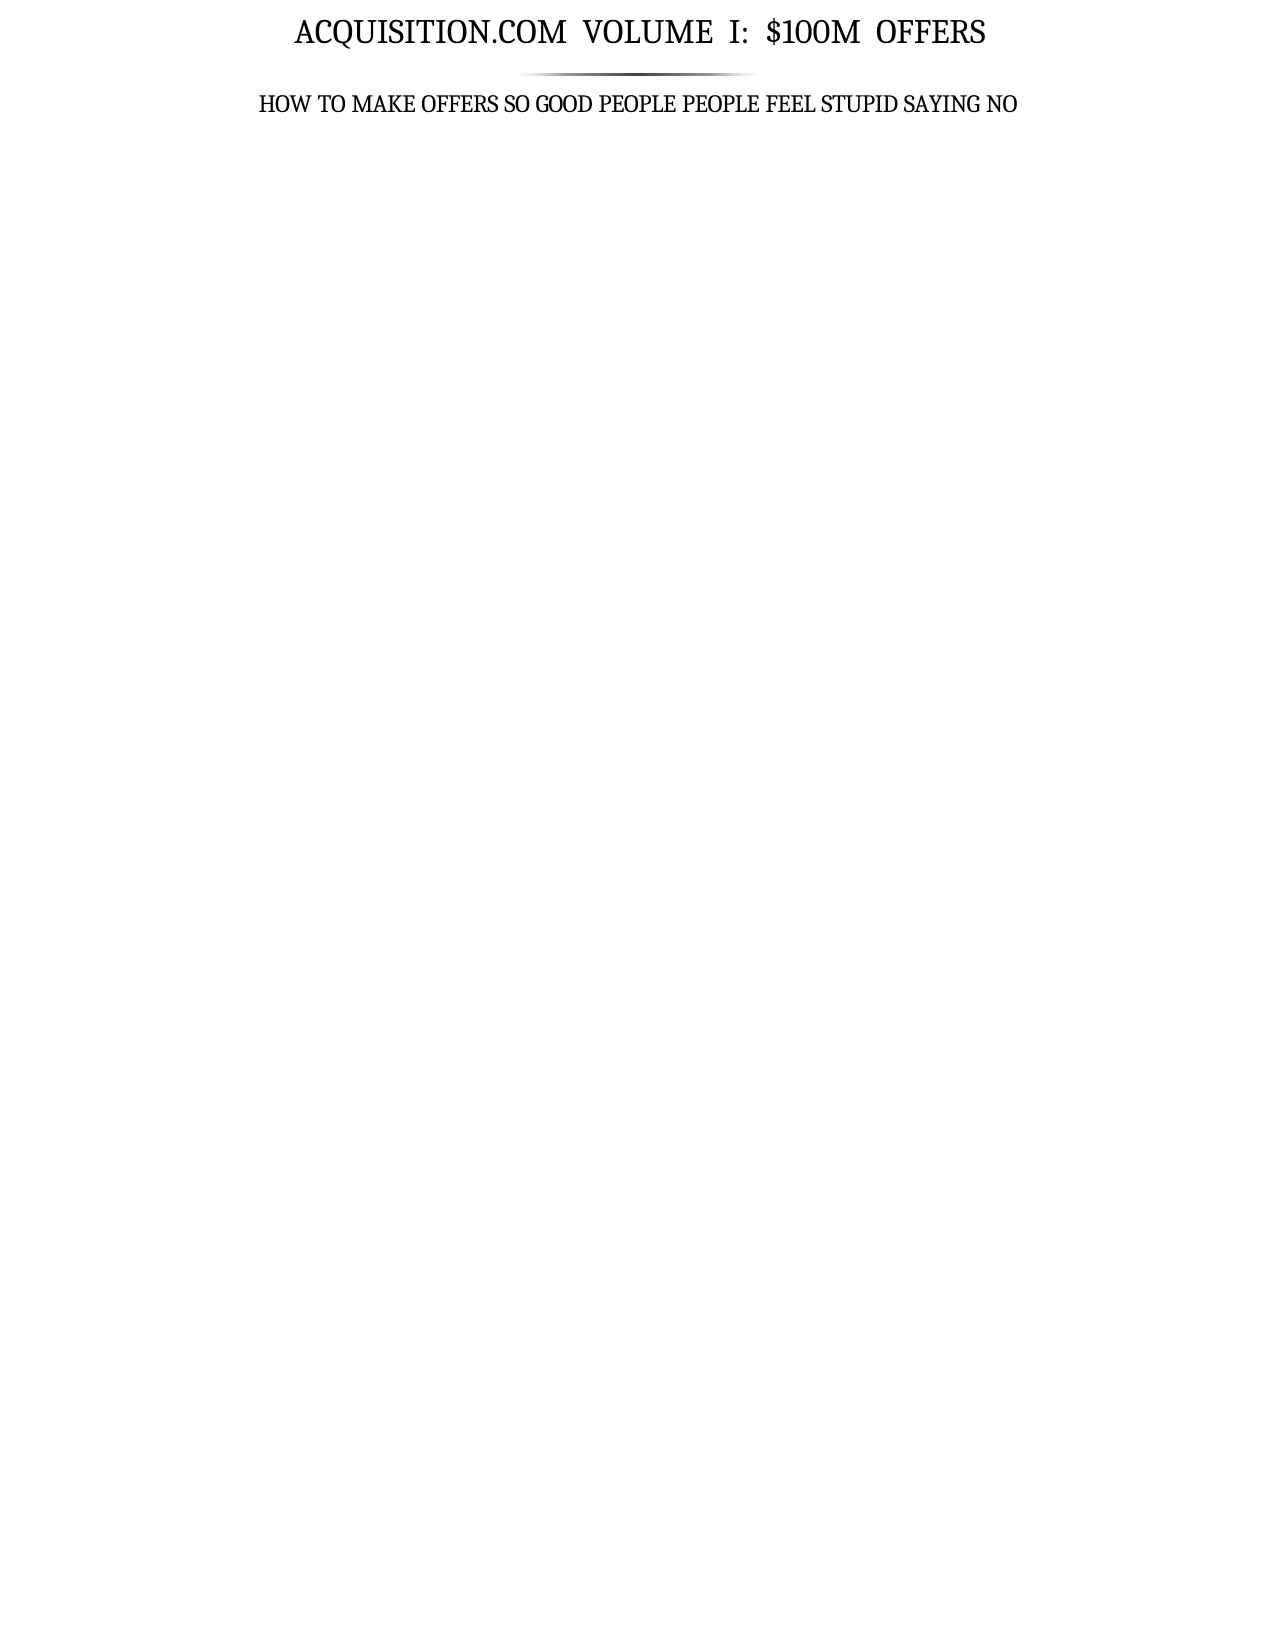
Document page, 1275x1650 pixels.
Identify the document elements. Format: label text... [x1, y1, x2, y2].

text HOW TO MAKE OFFERS SO GOOD PEOPLE PEOPLE FEEL STUPID SAYING NO [22, 90, 1254, 119]
subtitle ACQUISITION.COM VOLUME I: $100M OFFERS [26, 12, 1254, 52]
